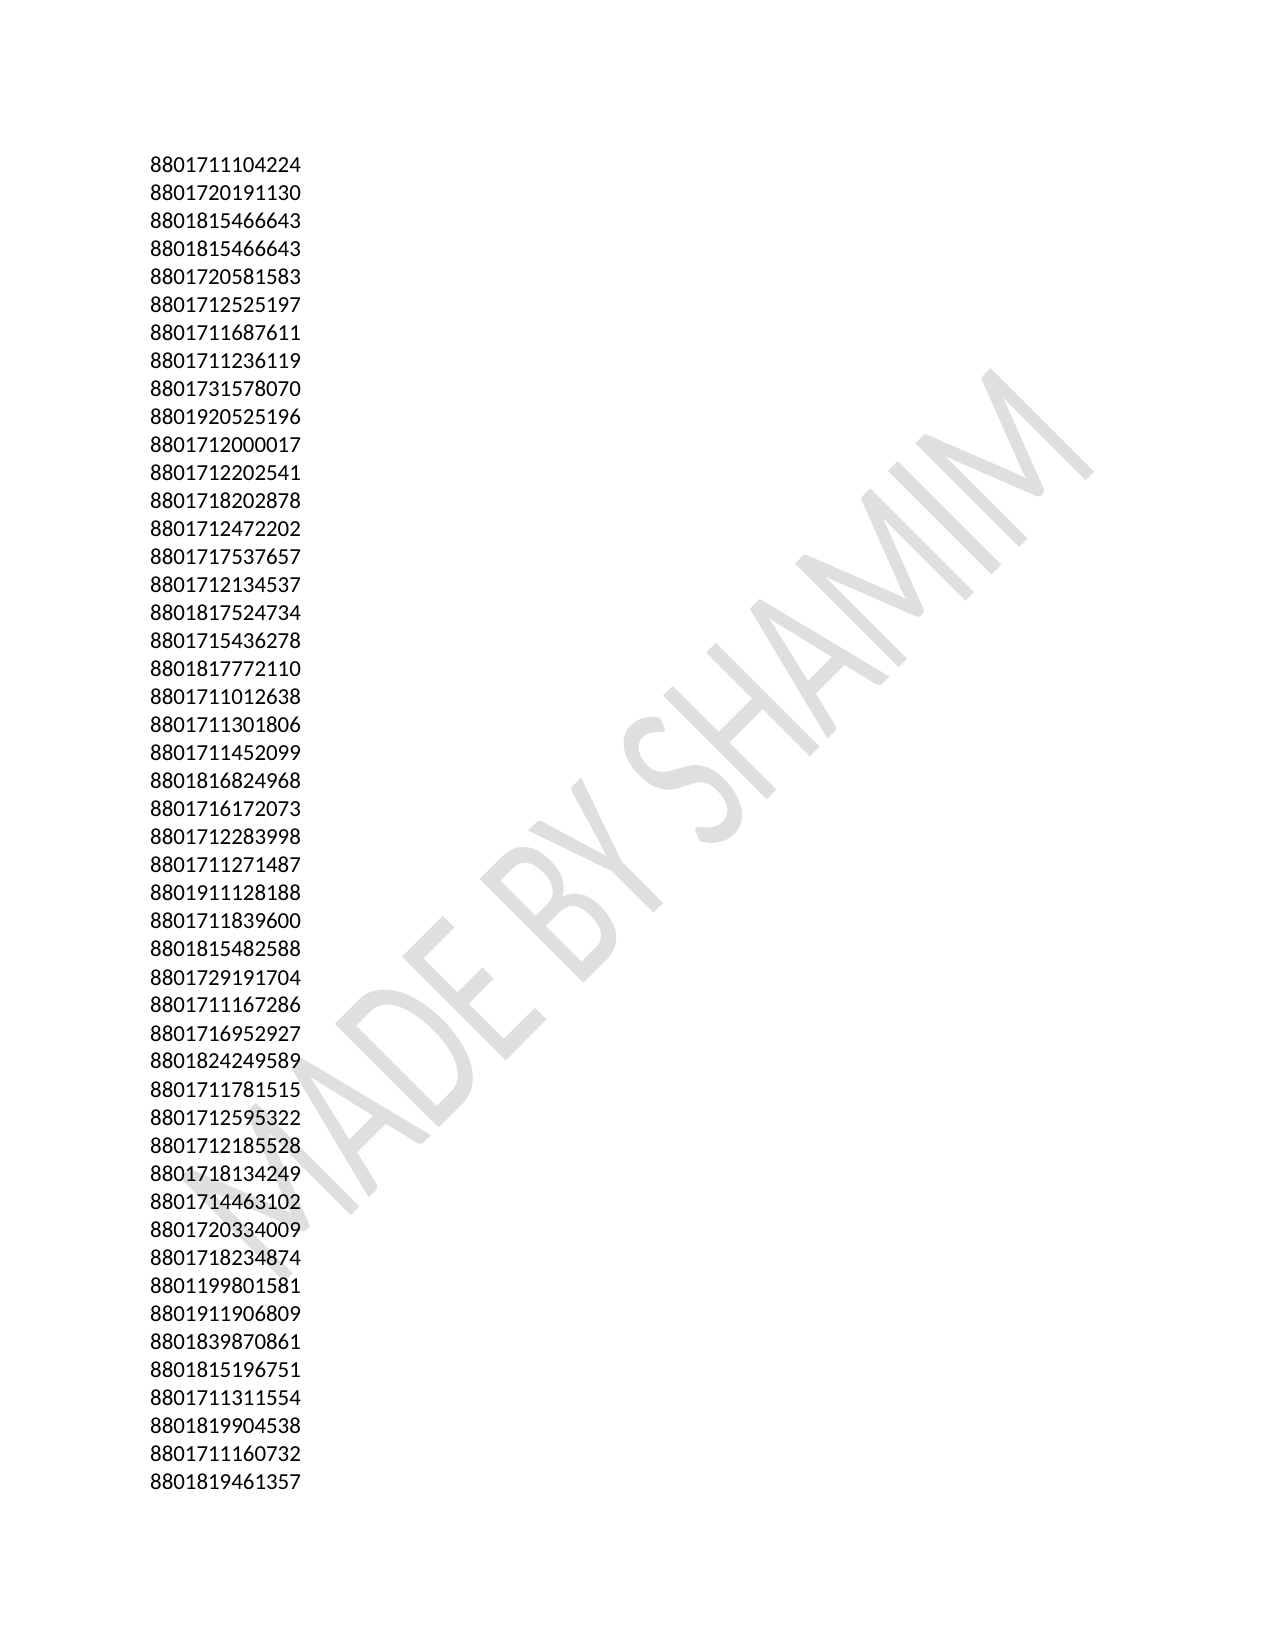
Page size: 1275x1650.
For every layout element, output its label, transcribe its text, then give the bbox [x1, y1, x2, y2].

text 8801714463102 [150, 1187, 1125, 1215]
text 8801712525197 [150, 290, 1125, 318]
text 8801720334009 [150, 1215, 1125, 1243]
text 8801711781515 [150, 1075, 1125, 1103]
text 8801731578070 [150, 374, 1125, 402]
text 8801815466643 [150, 234, 1125, 262]
text 8801712134537 [150, 570, 1125, 598]
text 8801720191130 [150, 178, 1125, 206]
text 8801711160732 [150, 1439, 1125, 1467]
text 8801819461357 [150, 1467, 1125, 1495]
text 8801920525196 [150, 402, 1125, 430]
text 8801712595322 [150, 1103, 1125, 1131]
text 8801199801581 [150, 1271, 1125, 1299]
text 8801817772110 [150, 654, 1125, 682]
text 8801839870861 [150, 1327, 1125, 1355]
text 8801718202878 [150, 486, 1125, 514]
text 8801815482588 [150, 934, 1125, 963]
text 8801712472202 [150, 514, 1125, 542]
text 8801711104224 [150, 150, 1125, 178]
text 8801711839600 [150, 907, 1125, 934]
text 8801819904538 [150, 1411, 1125, 1439]
text 8801716172073 [150, 794, 1125, 822]
text 8801711236119 [150, 346, 1125, 374]
text 8801817524734 [150, 598, 1125, 626]
text 8801729191704 [150, 963, 1125, 991]
text 8801718234874 [150, 1243, 1125, 1271]
text 8801815196751 [150, 1355, 1125, 1383]
text 8801715436278 [150, 626, 1125, 654]
text 8801712283998 [150, 822, 1125, 851]
text 8801717537657 [150, 542, 1125, 570]
text 8801815466643 [150, 206, 1125, 234]
text 8801711311554 [150, 1383, 1125, 1411]
text 8801911906809 [150, 1299, 1125, 1327]
text 8801718134249 [150, 1159, 1125, 1187]
text 8801824249589 [150, 1047, 1125, 1075]
text 8801711271487 [150, 851, 1125, 878]
text 8801816824968 [150, 766, 1125, 794]
text 8801911128188 [150, 878, 1125, 907]
text 8801712202541 [150, 458, 1125, 486]
text 8801716952927 [150, 1019, 1125, 1047]
text 8801711687611 [150, 318, 1125, 346]
text 8801711452099 [150, 738, 1125, 766]
text 8801711301806 [150, 710, 1125, 738]
text 8801712185528 [150, 1131, 1125, 1159]
text 8801720581583 [150, 262, 1125, 290]
text 8801711167286 [150, 991, 1125, 1019]
text 8801712000017 [150, 430, 1125, 458]
text 8801711012638 [150, 682, 1125, 710]
